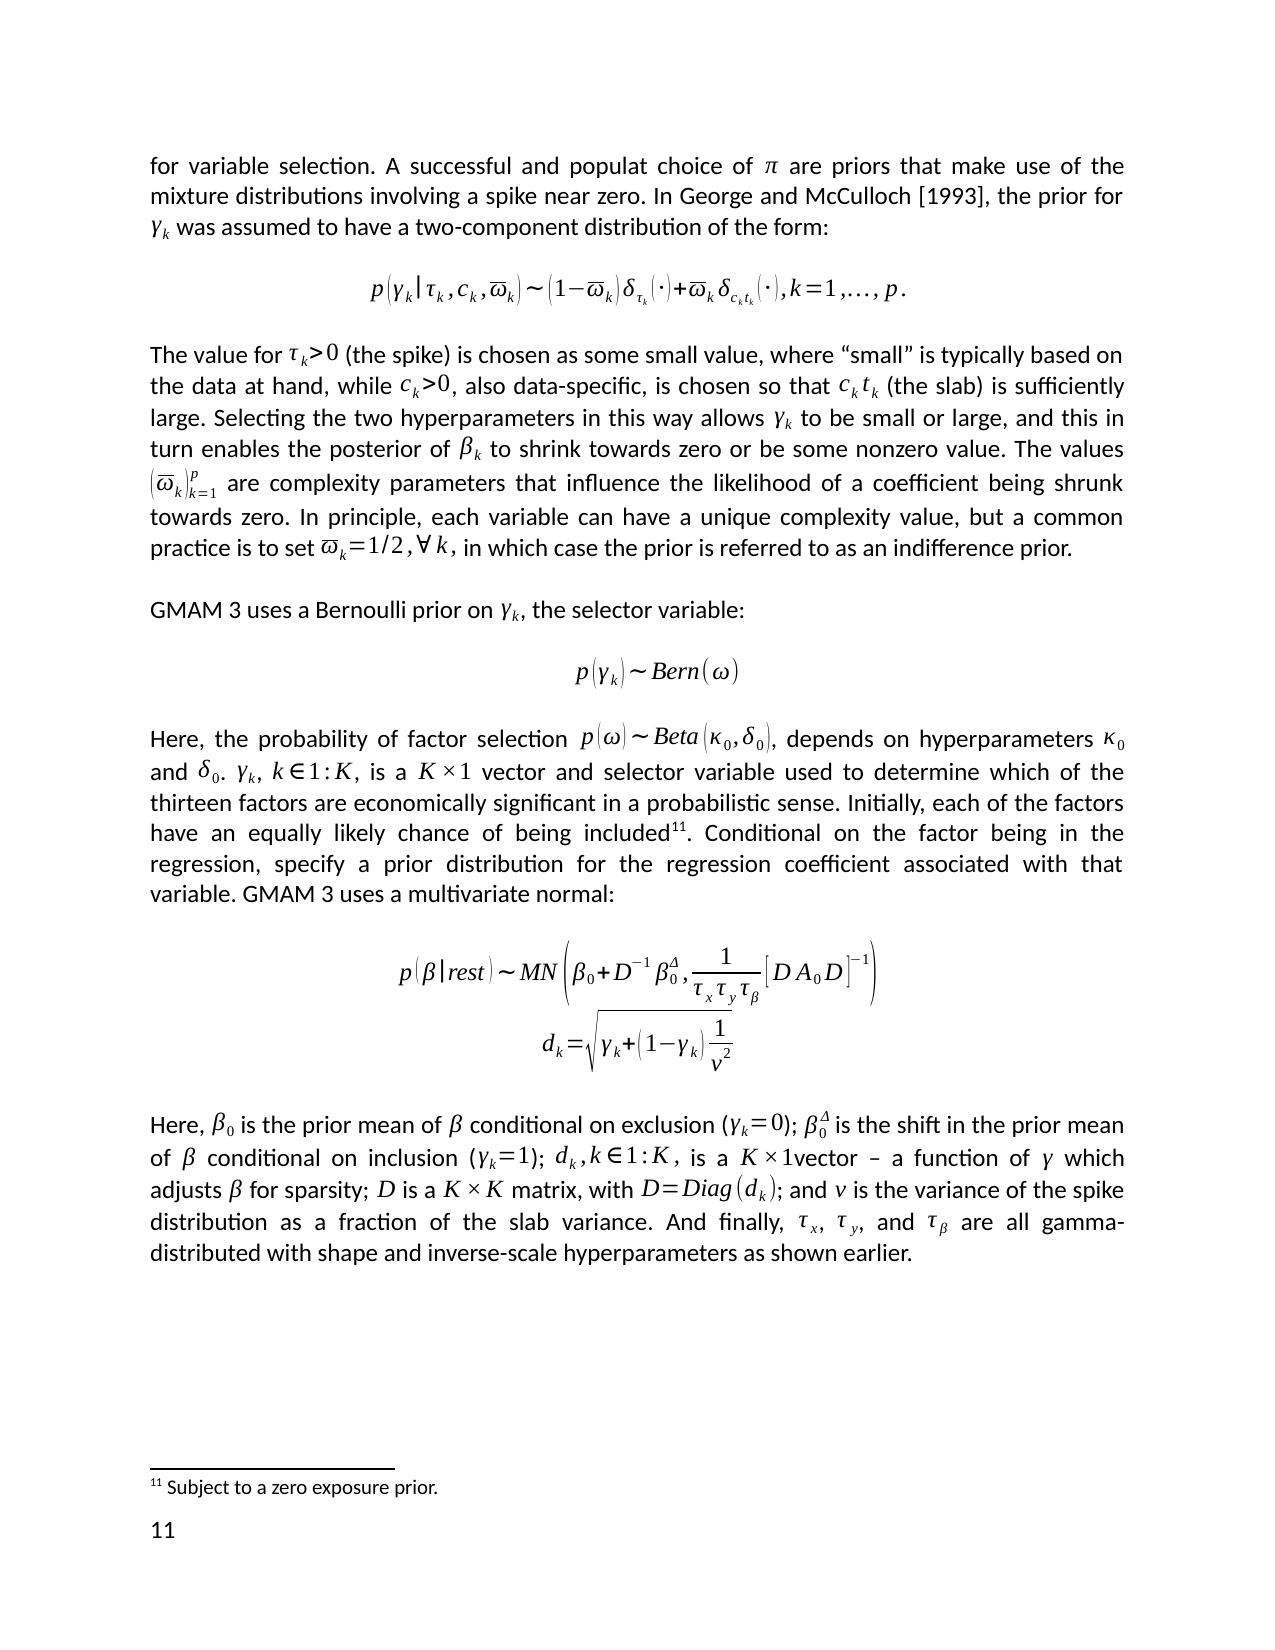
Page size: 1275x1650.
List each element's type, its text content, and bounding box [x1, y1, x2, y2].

text GMAM 3 uses a Bernoulli prior on , the selector variable: [150, 594, 1125, 625]
text Here, the probability of factor selection , depends on hyperparameters and . , , is a vector and selector variable used to determine which of the thirteen factors are economically significant in a probabilistic sense. Initially, each of the factors have an equally likely chance of being included. Conditional on the factor being in the regression, specify a prior distribution for the regression coefficient associated with that variable. GMAM 3 uses a multivariate normal: [150, 721, 1125, 909]
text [150, 150, 1125, 242]
text The value for (the spike) is chosen as some small value, where “small” is typically based on the data at hand, while , also data-specific, is chosen so that (the slab) is sufficiently large. Selecting the two hyperparameters in this way allows to be small or large, and this in turn enables the posterior of to shrink towards zero or be some nonzero value. The values are complexity parameters that influence the likelihood of a coefficient being shrunk towards zero. In principle, each variable can have a unique complexity value, but a common practice is to set in which case the prior is referred to as an indifference prior. [150, 339, 1125, 563]
text Here, is the prior mean of conditional on exclusion (); is the shift in the prior mean of conditional on inclusion (); is a vector – a function of which adjusts for sparsity; is a matrix, with ; and is the variance of the spike distribution as a fraction of the slab variance. And finally, , , and are all gamma-distributed with shape and inverse-scale hyperparameters as shown earlier. [150, 1107, 1125, 1267]
